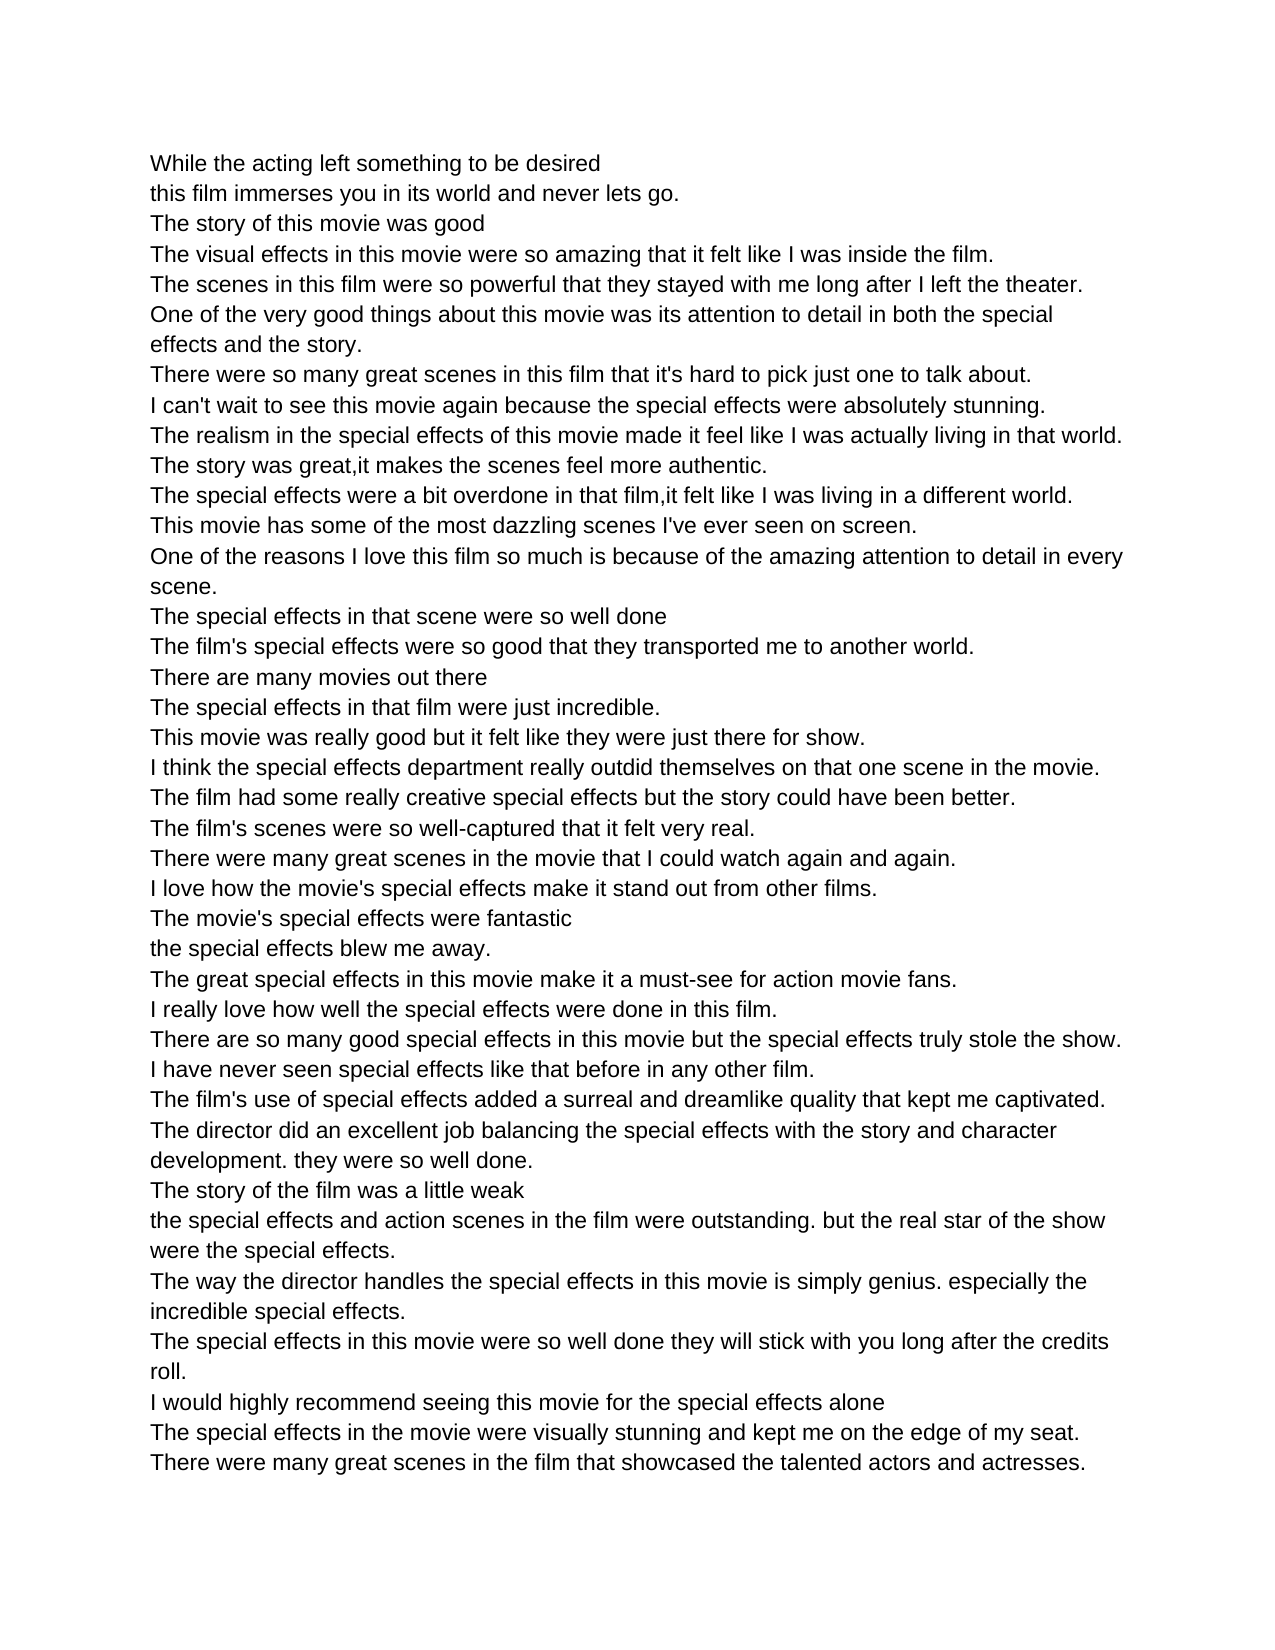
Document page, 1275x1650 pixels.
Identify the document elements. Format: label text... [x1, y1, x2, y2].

text The story of the film was a little weak [150, 1177, 1125, 1203]
text I love how the movie's special effects make it stand out from other films. [150, 875, 1125, 901]
text the special effects blew me away. [150, 935, 1125, 962]
text The story was great,it makes the scenes feel more authentic. [150, 452, 1125, 478]
text The special effects in that film were just incredible. [150, 694, 1125, 720]
text The realism in the special effects of this movie made it feel like I was actually living in that world. [150, 422, 1125, 448]
text The special effects in the movie were visually stunning and kept me on the edge of my seat. [150, 1419, 1125, 1445]
text One of the very good things about this movie was its attention to detail in both the special effects and the story. [150, 301, 1125, 358]
text While the acting left something to be desired [150, 150, 1125, 176]
text There were many great scenes in the movie that I could watch again and again. [150, 845, 1125, 871]
text There are many movies out there [150, 663, 1125, 690]
text the special effects and action scenes in the film were outstanding. but the real star of the show were the special effects. [150, 1207, 1125, 1264]
text There are so many good special effects in this movie but the special effects truly stole the show. [150, 1026, 1125, 1052]
text The special effects were a bit overdone in that film,it felt like I was living in a different world. [150, 482, 1125, 509]
text One of the reasons I love this film so much is because of the amazing attention to detail in every scene. [150, 543, 1125, 599]
text This movie was really good but it felt like they were just there for show. [150, 724, 1125, 750]
text This movie has some of the most dazzling scenes I've ever seen on screen. [150, 512, 1125, 539]
text The story of this movie was good [150, 210, 1125, 237]
text There were so many great scenes in this film that it's hard to pick just one to talk about. [150, 361, 1125, 388]
text The way the director handles the special effects in this movie is simply genius. especially the incredible special effects. [150, 1268, 1125, 1324]
text The film's scenes were so well-captured that it felt very real. [150, 814, 1125, 841]
text I think the special effects department really outdid themselves on that one scene in the movie. [150, 754, 1125, 781]
text The film's use of special effects added a surreal and dreamlike quality that kept me captivated. [150, 1086, 1125, 1113]
text The film's special effects were so good that they transported me to another world. [150, 633, 1125, 660]
text The scenes in this film were so powerful that they stayed with me long after I left the theater. [150, 271, 1125, 297]
text I can't wait to see this movie again because the special effects were absolutely stunning. [150, 392, 1125, 418]
text The movie's special effects were fantastic [150, 905, 1125, 932]
text I have never seen special effects like that before in any other film. [150, 1056, 1125, 1083]
text The great special effects in this movie make it a must-see for action movie fans. [150, 966, 1125, 992]
text The film had some really creative special effects but the story could have been better. [150, 784, 1125, 811]
text The special effects in that scene were so well done [150, 603, 1125, 629]
text There were many great scenes in the film that showcased the talented actors and actresses. [150, 1449, 1125, 1475]
text this film immerses you in its world and never lets go. [150, 180, 1125, 207]
text I really love how well the special effects were done in this film. [150, 996, 1125, 1022]
text The director did an excellent job balancing the special effects with the story and character development. they were so well done. [150, 1117, 1125, 1173]
text The special effects in this movie were so well done they will stick with you long after the credits roll. [150, 1328, 1125, 1385]
text I would highly recommend seeing this movie for the special effects alone [150, 1388, 1125, 1415]
text The visual effects in this movie were so amazing that it felt like I was inside the film. [150, 241, 1125, 267]
